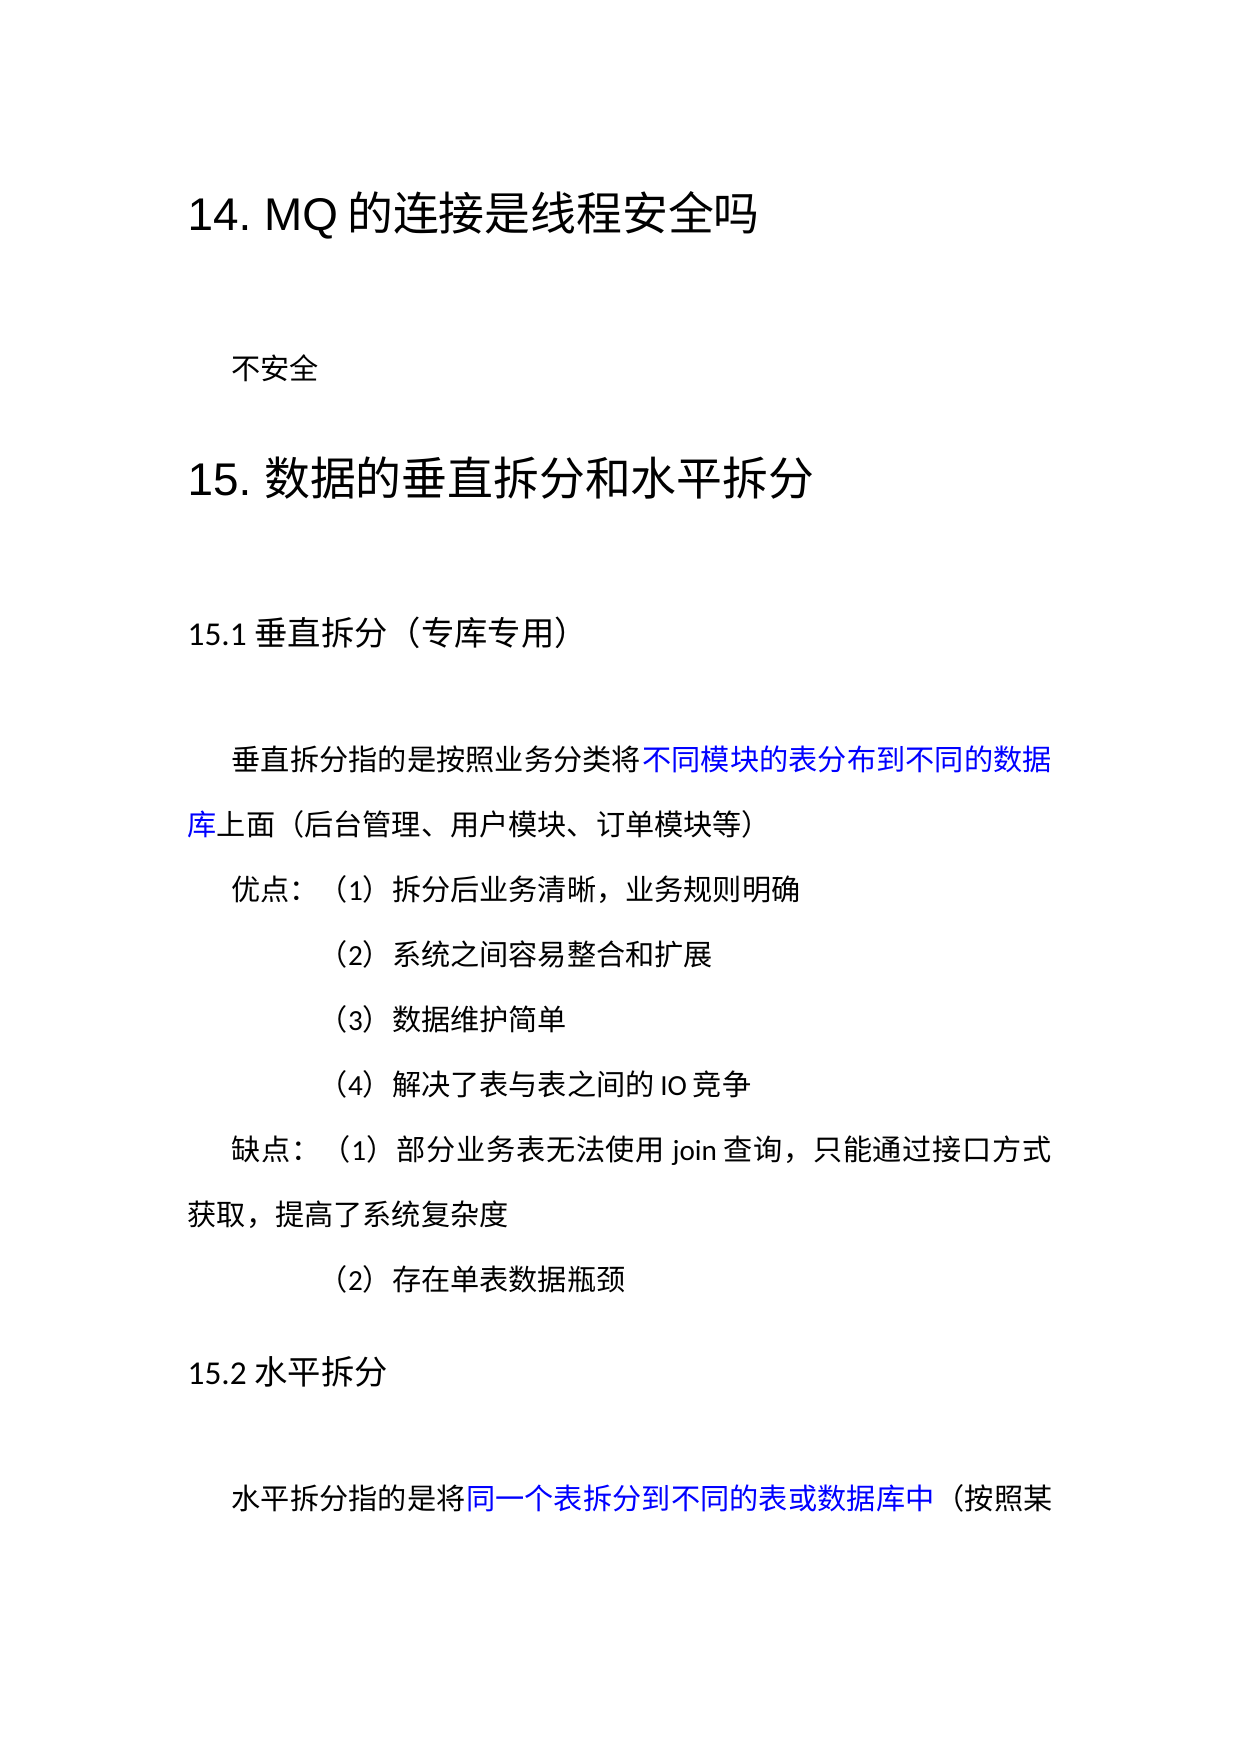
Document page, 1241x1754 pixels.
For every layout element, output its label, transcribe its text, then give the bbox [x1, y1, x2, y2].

text 水平拆分指的是将同一个表拆分到不同的表或数据库中（按照某个字段的某种规则，如用户表的性别字段，男女各一张表） [187, 1464, 1053, 1529]
text 优点：（1）拆分后业务清晰，业务规则明确 [187, 855, 1053, 920]
text 缺点：（1）部分业务表无法使用join查询，只能通过接口方式获取，提高了系统复杂度 [187, 1115, 1053, 1245]
text （3）数据维护简单 [275, 985, 1053, 1050]
text （4）解决了表与表之间的IO竞争 [275, 1050, 1053, 1115]
subtitle 数据的垂直拆分和水平拆分 [187, 426, 1053, 524]
subtitle 垂直拆分（专库专用） [187, 599, 1053, 664]
subtitle 水平拆分 [187, 1337, 1053, 1402]
subtitle MQ的连接是线程安全吗 [187, 162, 1053, 259]
text 不安全 [187, 334, 1053, 399]
text （2）系统之间容易整合和扩展 [275, 920, 1053, 985]
text （2）存在单表数据瓶颈 [275, 1245, 1053, 1310]
text 垂直拆分指的是按照业务分类将不同模块的表分布到不同的数据库上面（后台管理、用户模块、订单模块等） [187, 725, 1053, 855]
